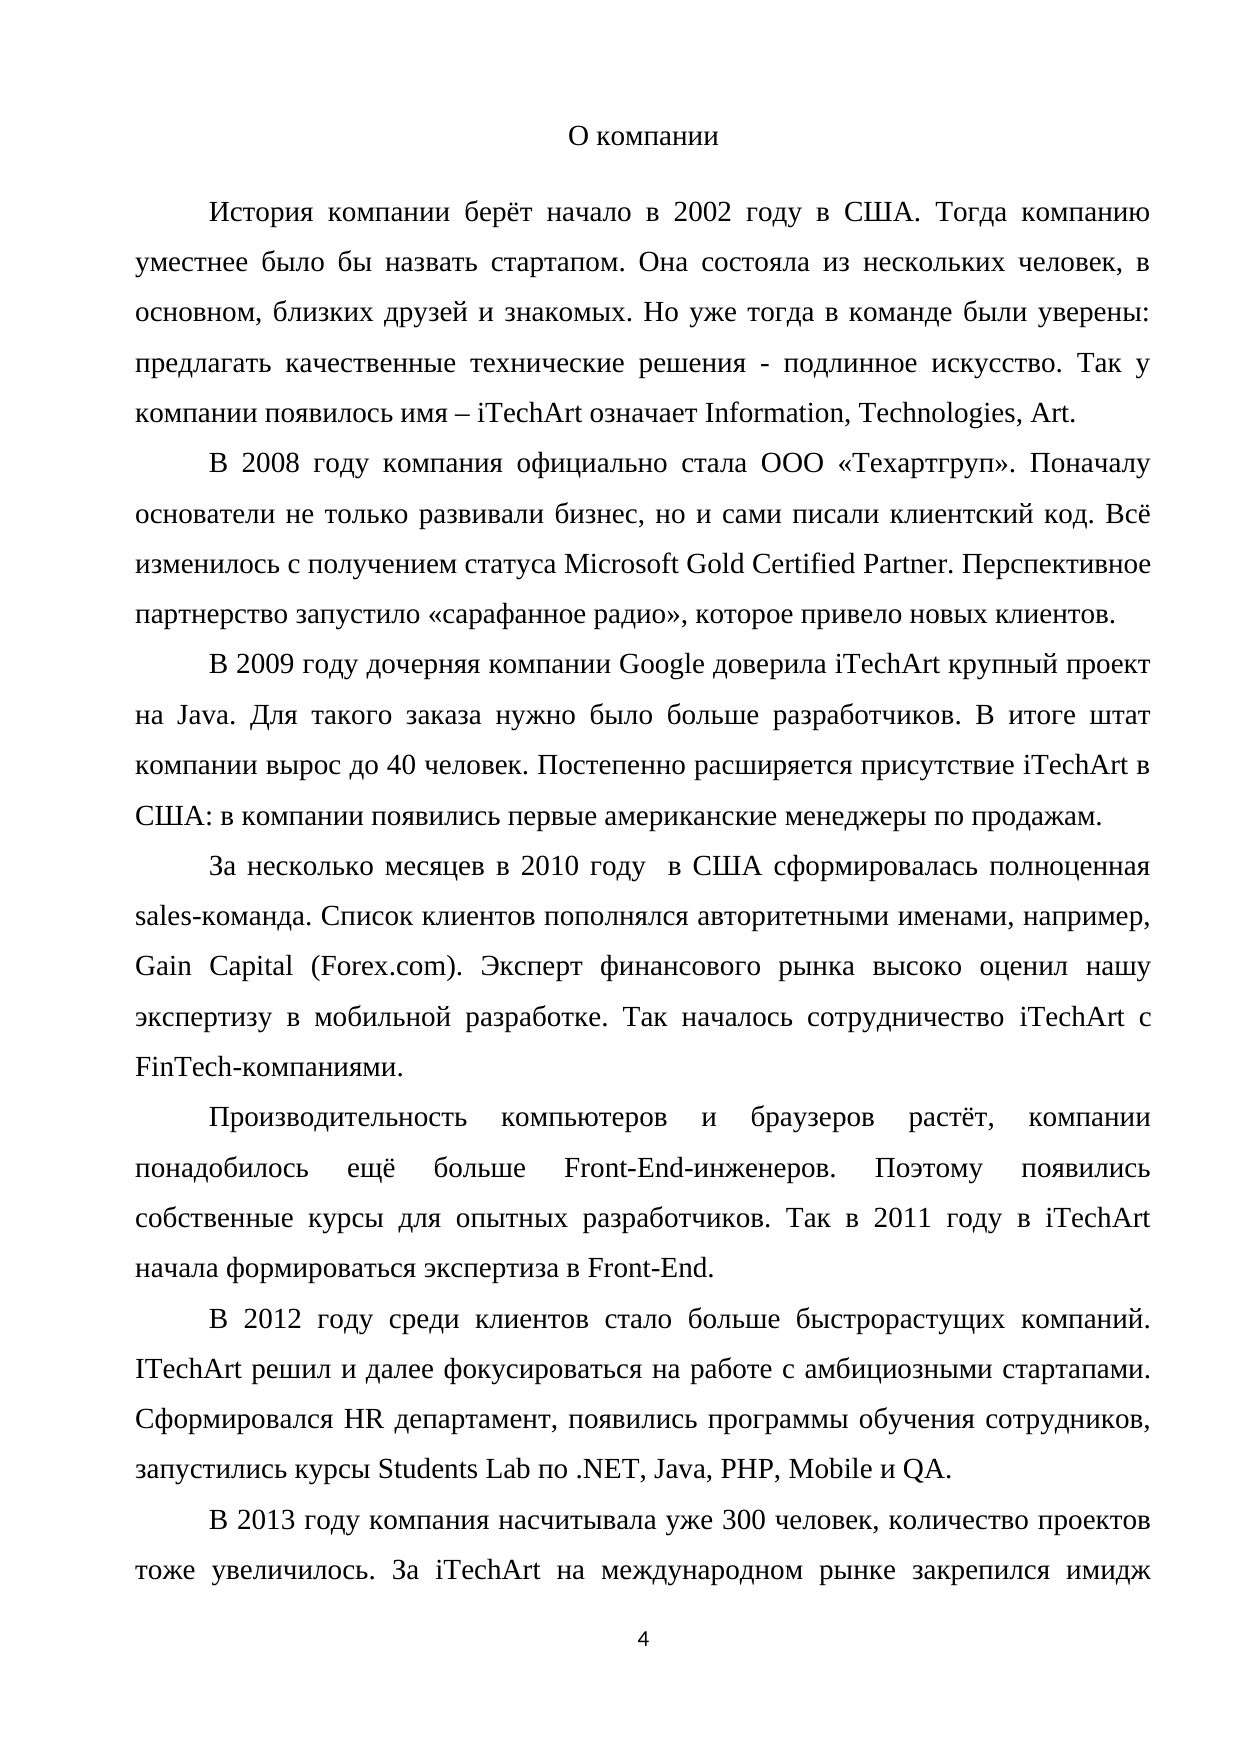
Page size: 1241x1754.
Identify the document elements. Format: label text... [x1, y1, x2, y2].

text Производительность компьютеров и браузеров растёт, компании понадобилось ещё больше Front-End-инженеров. Поэтому появились собственные курсы для опытных разработчиков. Так в 2011 году в iTechArt начала формироваться экспертиза в Front-End. [135, 1099, 1152, 1284]
text В 2012 году среди клиентов стало больше быстрорастущих компаний. ITechArt решил и далее фокусироваться на работе с амбициозными стартапами. Сформировался HR департамент, появились программы обучения сотрудников, запустились курсы Students Lab по .NET, Java, PHP, Mobile и QA. [135, 1301, 1152, 1485]
text История компании берёт начало в 2002 году в США. Тогда компанию уместнее было бы назвать стартапом. Она состояла из нескольких человек, в основном, близких друзей и знакомых. Но уже тогда в команде были уверены: предлагать качественные технические решения - подлинное искусство. Так у компании появилось имя – iTechArt означает Information, Technologies, Art. [135, 194, 1152, 429]
text В 2008 году компания официально стала ООО «Техартгруп». Поначалу основатели не только развивали бизнес, но и сами писали клиентский код. Всё изменилось с получением статуса Microsoft Gold Certified Partner. Перспективное партнерство запустило «сарафанное радио», которое привело новых клиентов. [135, 445, 1152, 630]
text В 2009 году дочерняя компании Google доверила iTechArt крупный проект на Java. Для такого заказа нужно было больше разработчиков. В итоге штат компании вырос до 40 человек. Постепенно расширяется присутствие iTechArt в США: в компании появились первые американские менеджеры по продажам. [135, 647, 1152, 831]
subtitle О компании [135, 118, 1152, 152]
text За несколько месяцев в 2010 году в США сформировалась полноценная sales-команда. Список клиентов пополнялся авторитетными именами, например, Gain Capital (Forex.com). Эксперт финансового рынка высоко оценил нашу экспертизу в мобильной разработке. Так началось сотрудничество iTechArt с FinTech-компаниями. [135, 848, 1152, 1083]
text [135, 1502, 1152, 1586]
